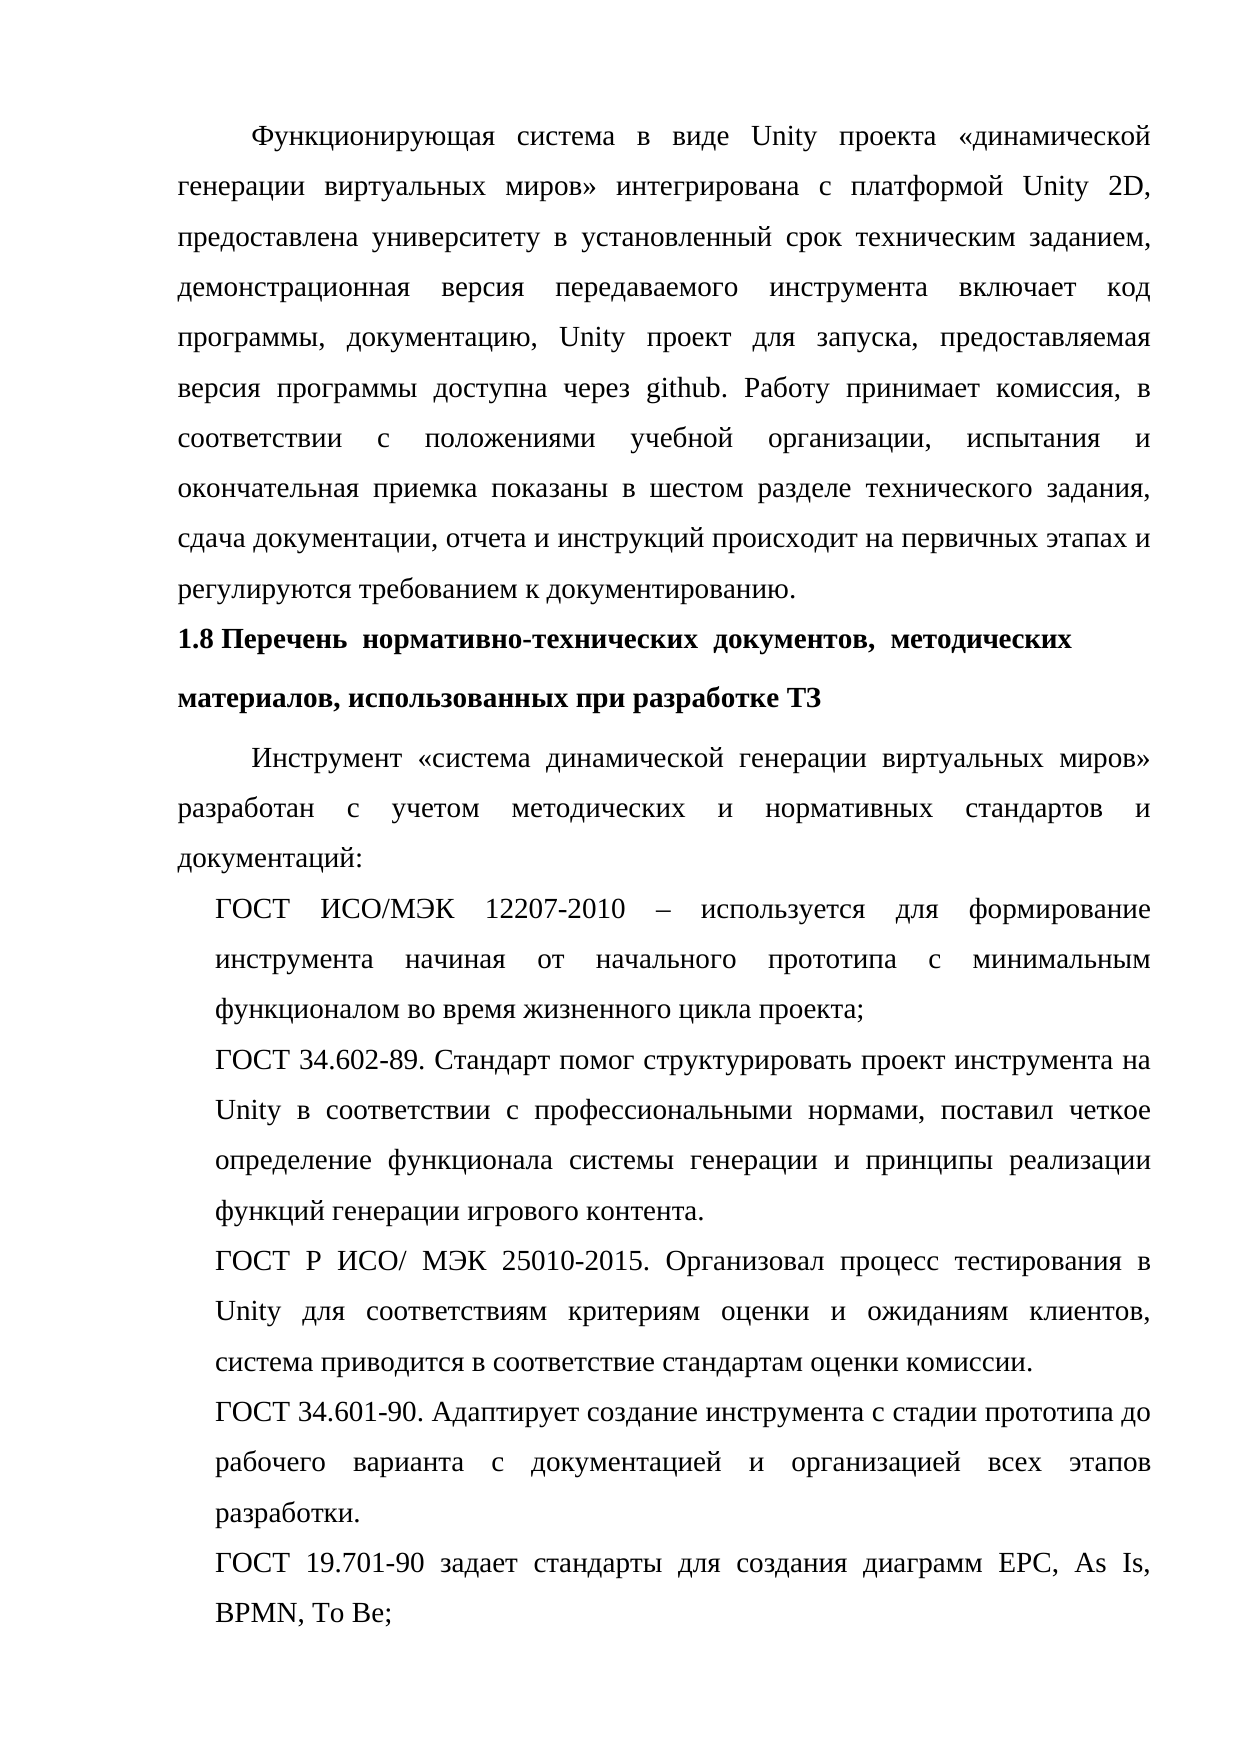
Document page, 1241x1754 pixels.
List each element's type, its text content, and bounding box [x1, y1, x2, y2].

text ГОСТ 34.602-89. Стандарт помог структурировать проект инструмента на Unity в соответствии с профессиональными нормами, поставил четкое определение функционала системы генерации и принципы реализации функций генерации игрового контента. [215, 1042, 1152, 1226]
text 1.8 Перечень нормативно-технических документов, методических [177, 621, 1152, 655]
text ГОСТ 19.701-90 задает стандарты для создания диаграмм EPC, As Is, BPMN, To Be; [215, 1545, 1152, 1629]
text Инструмент «система динамической генерации виртуальных миров» разработан с учетом методических и нормативных стандартов и документаций: [177, 740, 1152, 874]
text ГОСТ ИСО/МЭК 12207-2010 – используется для формирование инструмента начиная от начального прототипа с минимальным функционалом во время жизненного цикла проекта; [215, 891, 1152, 1025]
text ГОСТ Р ИСО/ МЭК 25010-2015. Организовал процесс тестирования в Unity для соответствиям критериям оценки и ожиданиям клиентов, система приводится в соответствие стандартам оценки комиссии. [215, 1243, 1152, 1377]
text Функционирующая система в виде Unity проекта «динамической генерации виртуальных миров» интегрирована с платформой Unity 2D, предоставлена университету в установленный срок техническим заданием, демонстрационная версия передаваемого инструмента включает код программы, документацию, Unity проект для запуска, предоставляемая версия программы доступна через github. Работу принимает комиссия, в соответствии с положениями учебной организации, испытания и окончательная приемка показаны в шестом разделе технического задания, сдача документации, отчета и инструкций происходит на первичных этапах и регулируются требованием к документированию. [177, 118, 1152, 604]
text ГОСТ 34.601-90. Адаптирует создание инструмента с стадии прототипа до рабочего варианта с документацией и организацией всех этапов разработки. [215, 1394, 1152, 1528]
text материалов, использованных при разработке ТЗ [177, 681, 1152, 714]
